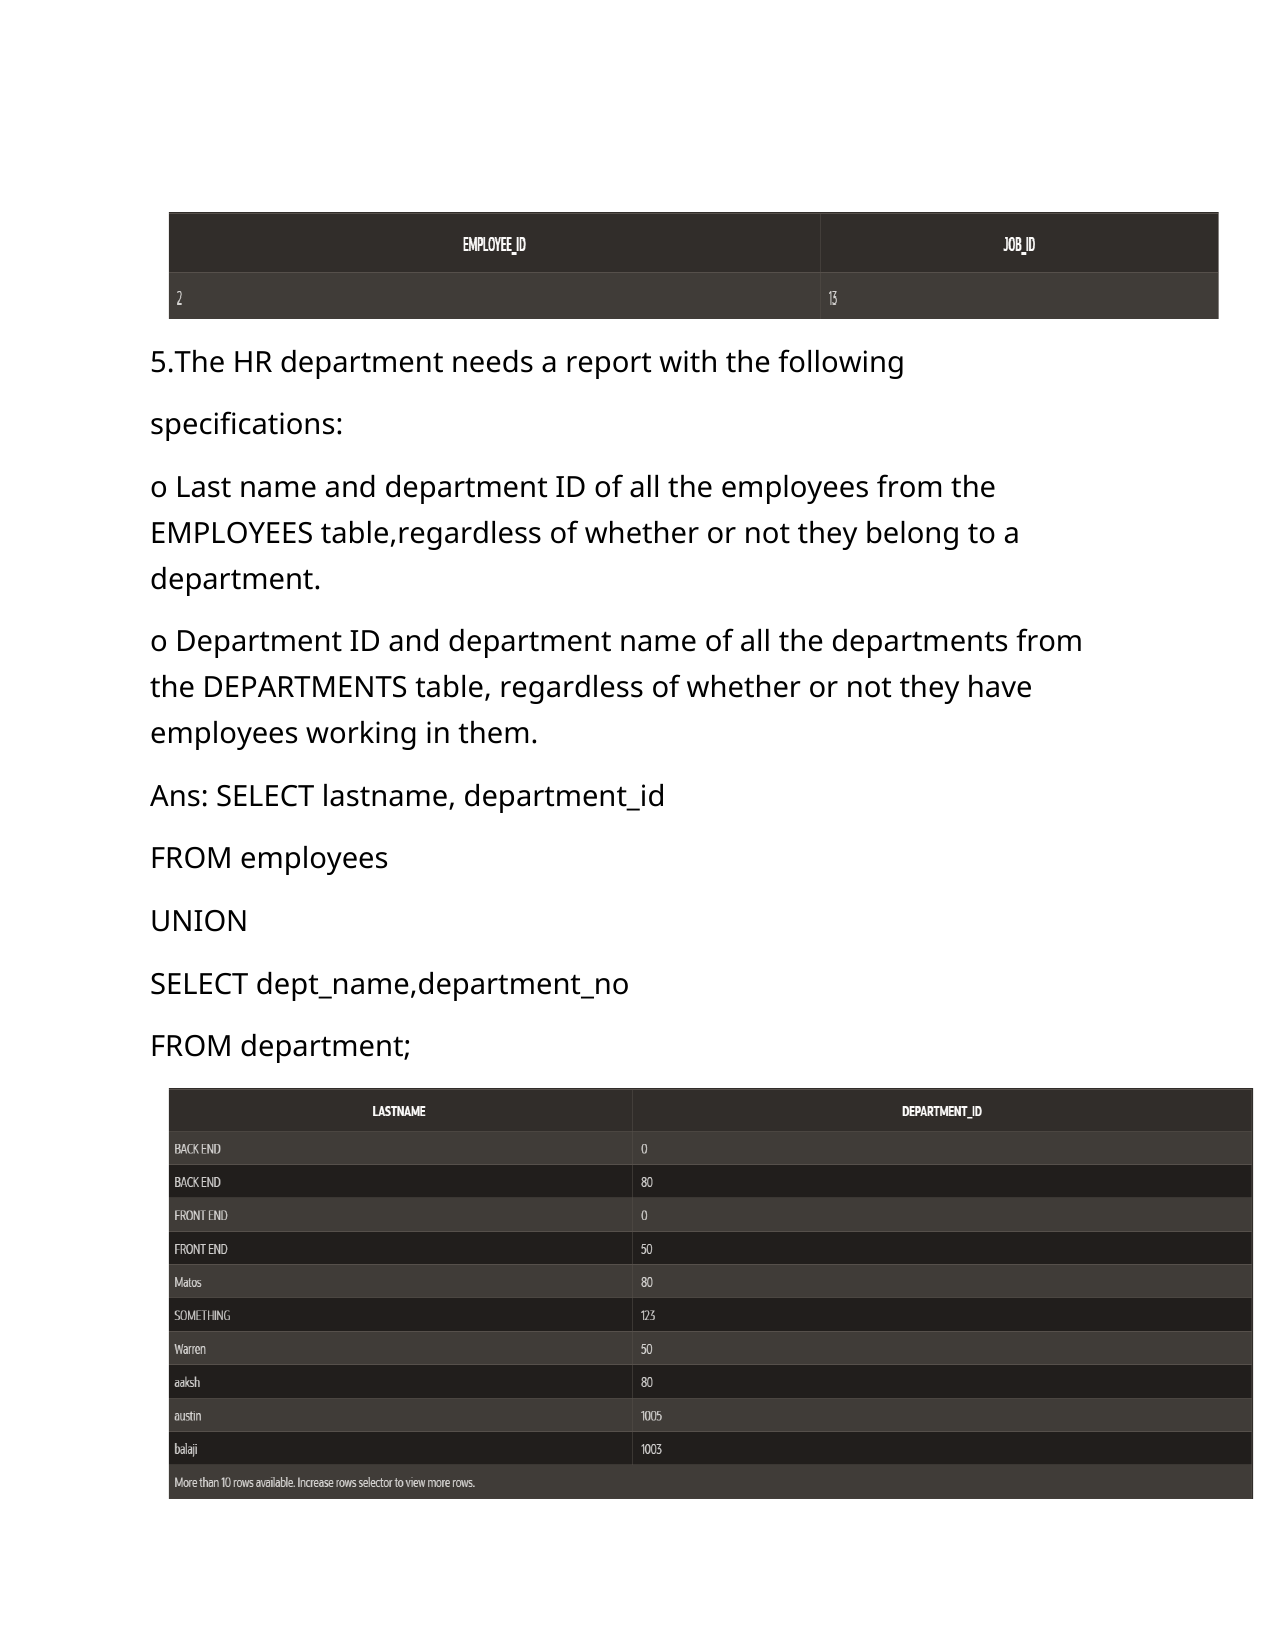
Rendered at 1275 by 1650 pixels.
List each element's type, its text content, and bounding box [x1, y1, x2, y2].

text o Last name and department ID of all the employees from the EMPLOYEES table,regardless of whether or not they belong to a department. [150, 466, 1125, 598]
text SELECT dept_name,department_no [150, 963, 1125, 1003]
text FROM department; [150, 1026, 1125, 1065]
text UNION [150, 900, 1125, 940]
text Ans: SELECT lastname, department_id [150, 775, 1125, 815]
text FROM employees [150, 838, 1125, 877]
text o Department ID and department name of all the departments from the DEPARTMENTS table, regardless of whether or not they have employees working in them. [150, 621, 1125, 752]
text specifications: [150, 403, 1125, 443]
text 5.The HR department needs a report with the following [150, 341, 1125, 381]
